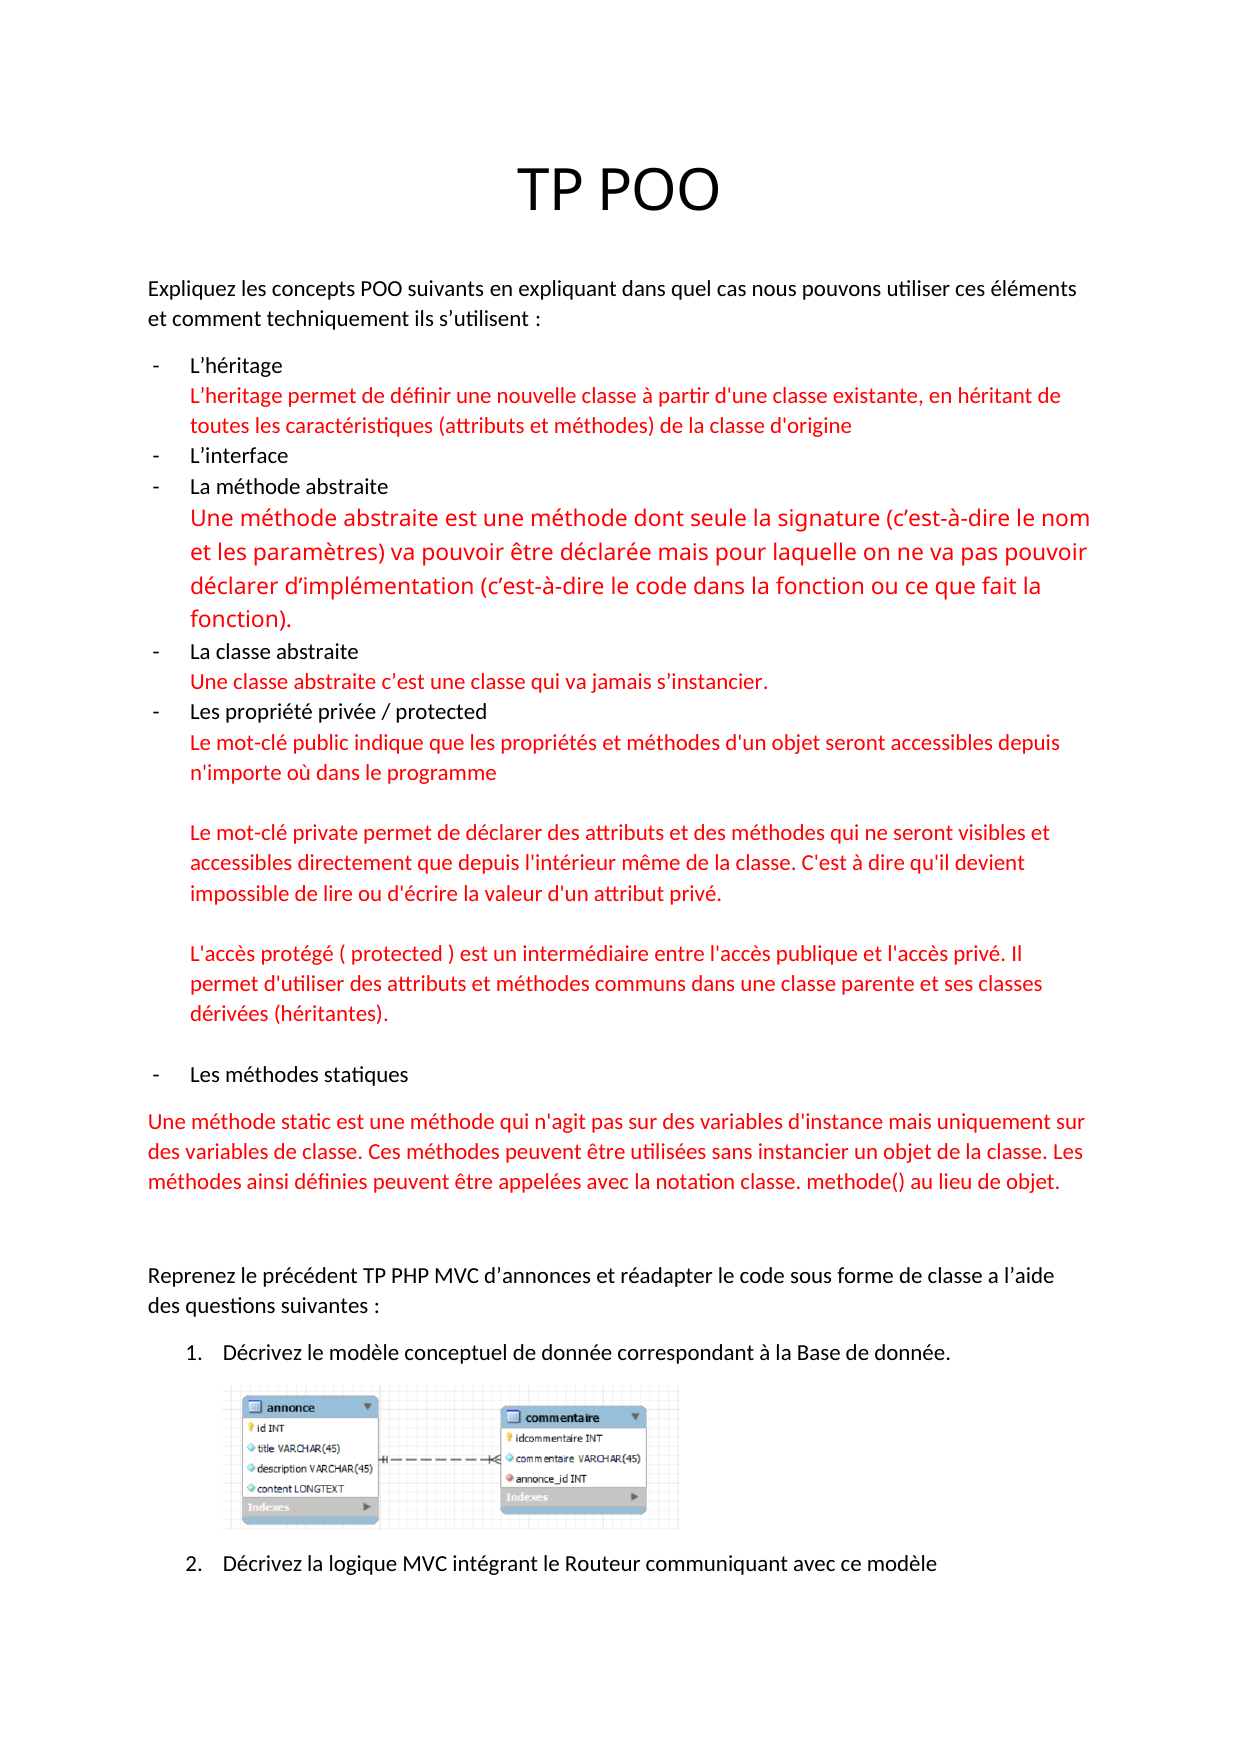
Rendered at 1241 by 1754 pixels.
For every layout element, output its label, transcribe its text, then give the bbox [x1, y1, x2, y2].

list Une méthode abstraite est une méthode dont seule la signature (c’est-à-dire le nom et les paramètres) va pouvoir être déclarée mais pour laquelle on ne va pas pouvoir déclarer d’implémentation (c’est-à-dire le code dans la fonction ou ce que fait la fonction). [190, 502, 1093, 634]
list La méthode abstraite [152, 472, 1093, 500]
list Les méthodes statiques [152, 1060, 1093, 1088]
list L'accès protégé ( protected ) est un intermédiaire entre l'accès publique et l'accès privé. Il permet d'utiliser des attributs et méthodes communs dans une classe parente et ses classes dérivées (héritantes). [190, 939, 1093, 1028]
list Décrivez la logique MVC intégrant le Routeur communiquant avec ce modèle [185, 1549, 1093, 1577]
text Expliquez les concepts POO suivants en expliquant dans quel cas nous pouvons utiliser ces éléments et comment techniquement ils s’utilisent : [148, 274, 1093, 332]
text Reprenez le précédent TP PHP MVC d’annonces et réadapter le code sous forme de classe a l’aide des questions suivantes : [148, 1261, 1093, 1319]
list Une classe abstraite c’est une classe qui va jamais s’instancier. [190, 667, 1093, 695]
text Une méthode static est une méthode qui n'agit pas sur des variables d'instance mais uniquement sur des variables de classe. Ces méthodes peuvent être utilisées sans instancier un objet de la classe. Les méthodes ainsi définies peuvent être appelées avec la notation classe. methode() au lieu de objet. [148, 1107, 1093, 1195]
title TP POO [148, 148, 1093, 227]
list Le mot-clé private permet de déclarer des attributs et des méthodes qui ne seront visibles et accessibles directement que depuis l'intérieur même de la classe. C'est à dire qu'il devient impossible de lire ou d'écrire la valeur d'un attribut privé. [190, 818, 1093, 907]
list La classe abstraite [152, 637, 1093, 665]
list Décrivez le modèle conceptuel de donnée correspondant à la Base de donnée. [185, 1338, 1093, 1366]
list L’interface [152, 442, 1093, 470]
picture [222, 1385, 680, 1530]
list L’héritage [152, 351, 1093, 379]
list Le mot-clé public indique que les propriétés et méthodes d'un objet seront accessibles depuis n'importe où dans le programme [190, 728, 1093, 786]
list Les propriété privée / protected [152, 697, 1093, 726]
list L’heritage permet de définir une nouvelle classe à partir d'une classe existante, en héritant de toutes les caractéristiques (attributs et méthodes) de la classe d'origine [190, 381, 1093, 439]
